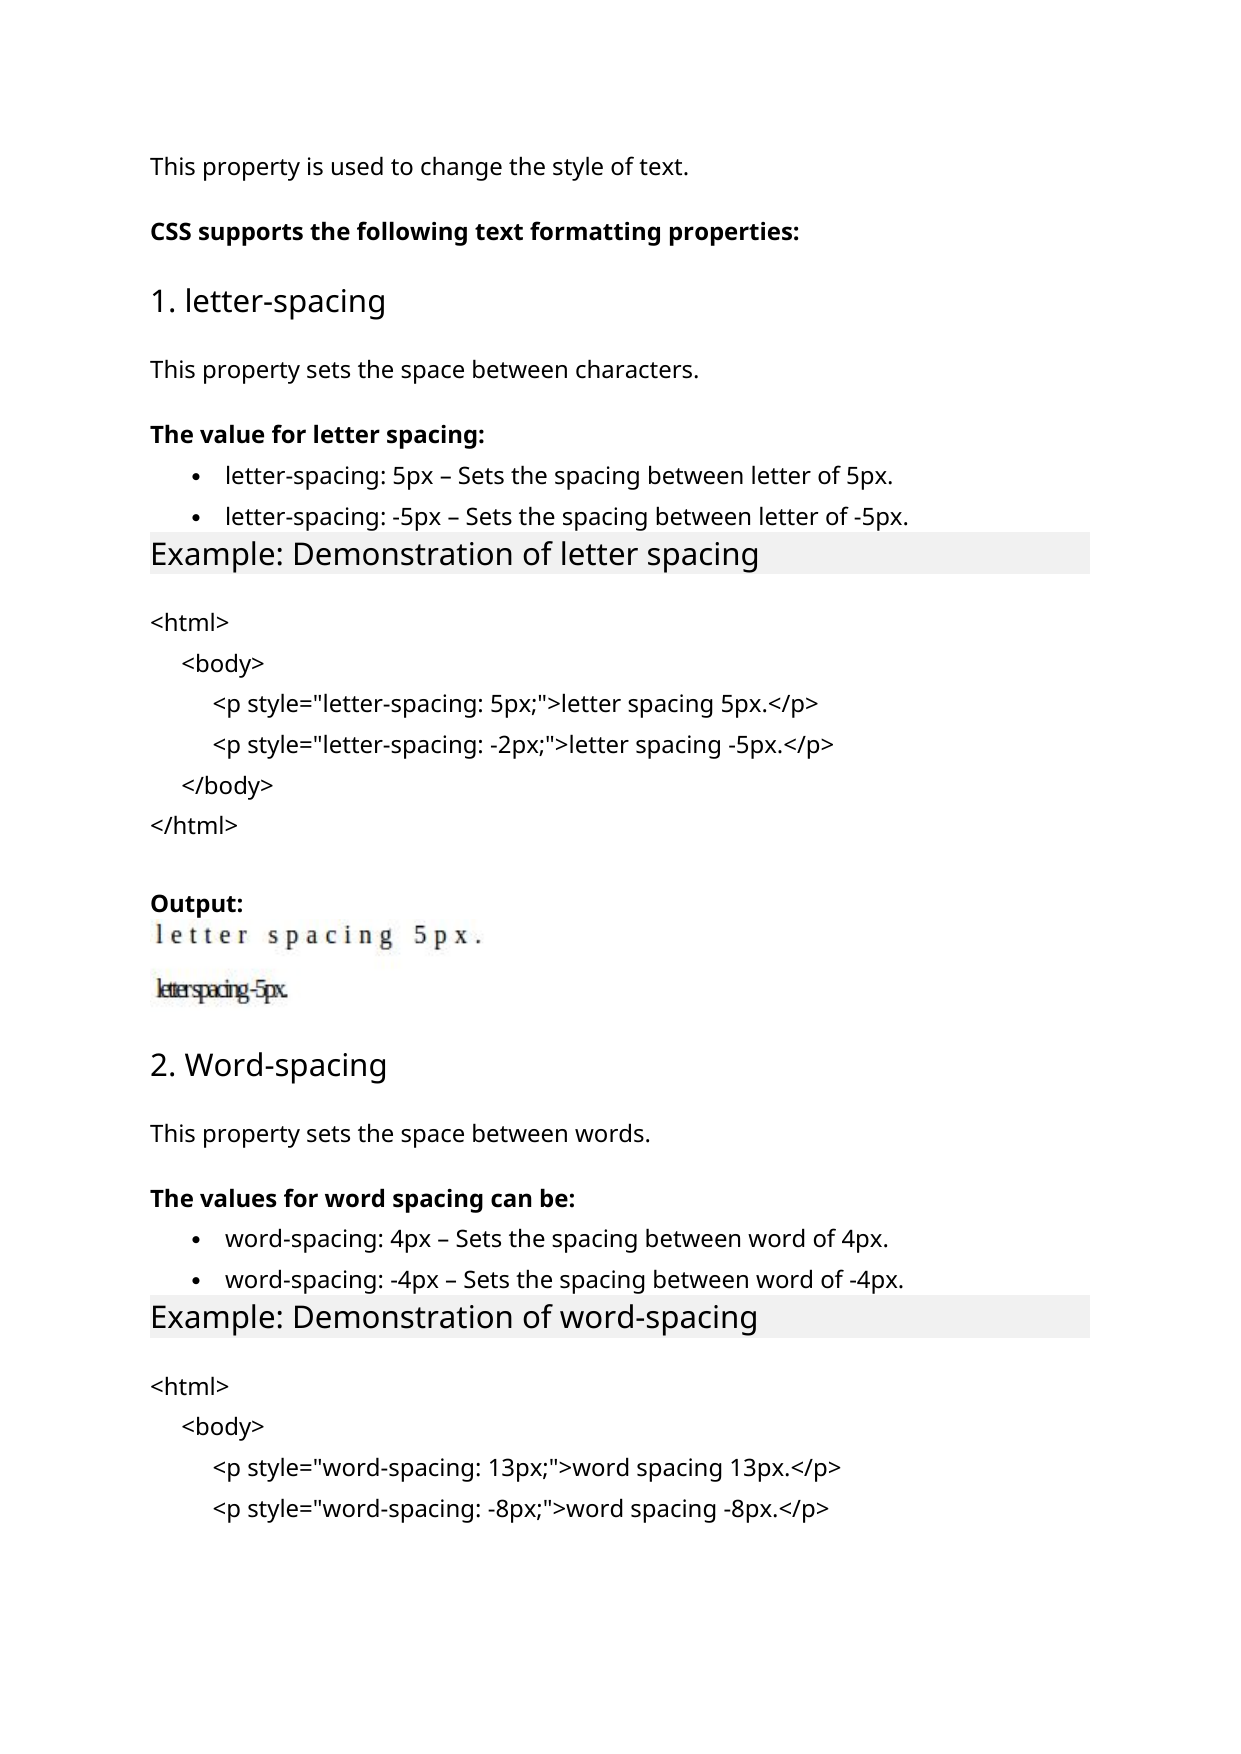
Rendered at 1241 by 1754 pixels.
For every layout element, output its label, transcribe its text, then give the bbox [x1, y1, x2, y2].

text This property is used to change the style of text. CSS supports the following text formatting properties: [150, 150, 1090, 248]
list word-spacing: -4px – Sets the spacing between word of -4px. [192, 1255, 1086, 1295]
list letter-spacing: 5px – Sets the spacing between letter of 5px. [192, 451, 1086, 491]
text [150, 1361, 1090, 1524]
text Example: Demonstration of letter spacing [150, 532, 1090, 574]
text This property sets the space between words. The values for word spacing can be: [150, 1116, 1090, 1214]
list word-spacing: 4px – Sets the spacing between word of 4px. [192, 1214, 1086, 1255]
list letter-spacing: -5px – Sets the spacing between letter of -5px. [192, 491, 1086, 532]
text <html> <body> <p style="letter-spacing: 5px;">letter spacing 5px.</p> <p style="letter-spacing: -2px;">letter spacing -5px.</p> </body> </html> [150, 598, 1090, 842]
text 1. letter-spacing [150, 279, 1090, 322]
text This property sets the space between characters. The value for letter spacing: [150, 353, 1090, 451]
text Output: [150, 854, 1090, 1011]
text Example: Demonstration of word-spacing [150, 1295, 1090, 1338]
picture [150, 919, 485, 1012]
text 2. Word-spacing [150, 1042, 1090, 1085]
